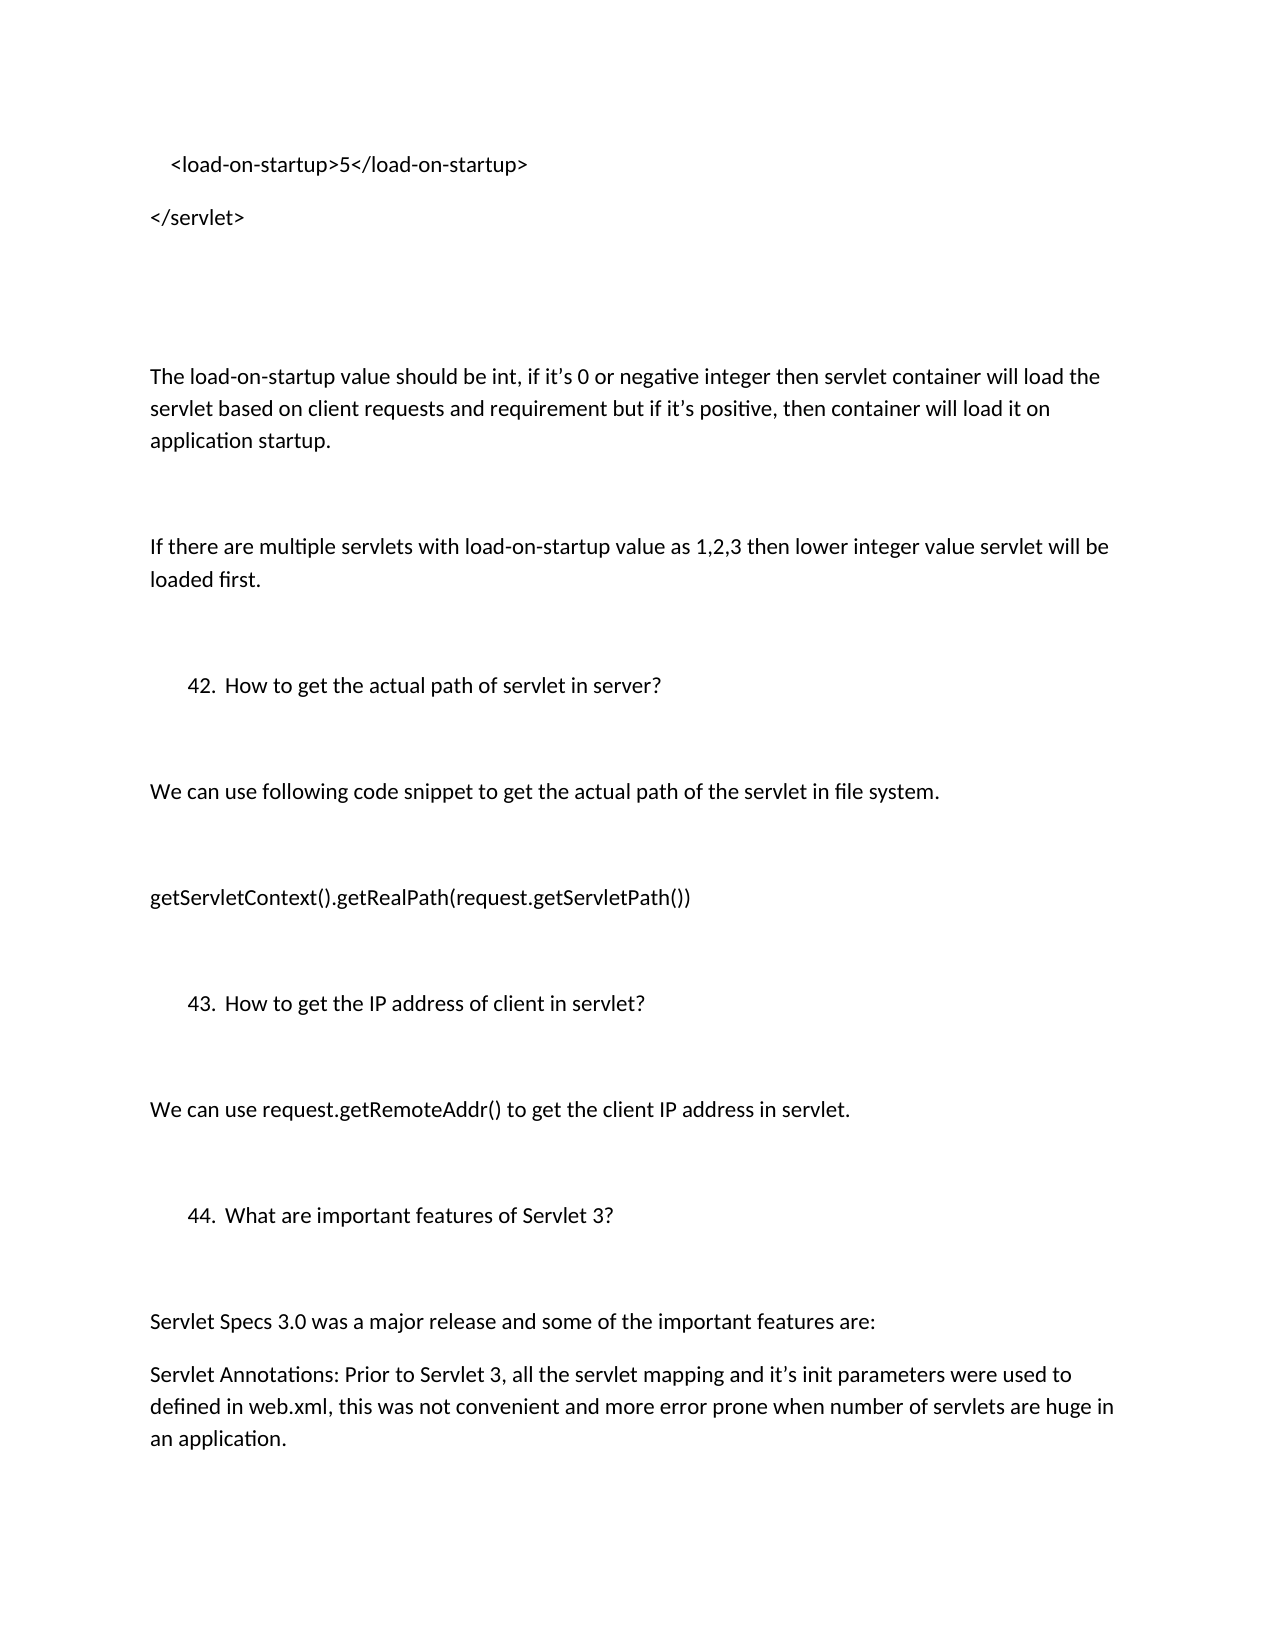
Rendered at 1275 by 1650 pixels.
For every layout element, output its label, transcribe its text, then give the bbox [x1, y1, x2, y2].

list What are important features of Servlet 3? [187, 1201, 1125, 1229]
text We can use request.getRemoteAddr() to get the client IP address in servlet. [150, 1095, 1125, 1123]
text We can use following code snippet to get the actual path of the servlet in file system. [150, 777, 1125, 805]
list How to get the IP address of client in servlet? [187, 989, 1125, 1017]
text </servlet> [150, 203, 1125, 231]
list How to get the actual path of servlet in server? [187, 671, 1125, 699]
text Servlet Annotations: Prior to Servlet 3, all the servlet mapping and it’s init parameters were used to defined in web.xml, this was not convenient and more error prone when number of servlets are huge in an application. [150, 1360, 1125, 1452]
text <load-on-startup>5</load-on-startup> [150, 150, 1125, 178]
text getServletContext().getRealPath(request.getServletPath()) [150, 883, 1125, 911]
text Servlet Specs 3.0 was a major release and some of the important features are: [150, 1307, 1125, 1335]
text If there are multiple servlets with load-on-startup value as 1,2,3 then lower integer value servlet will be loaded first. [150, 532, 1125, 593]
text The load-on-startup value should be int, if it’s 0 or negative integer then servlet container will load the servlet based on client requests and requirement but if it’s positive, then container will load it on application startup. [150, 362, 1125, 454]
